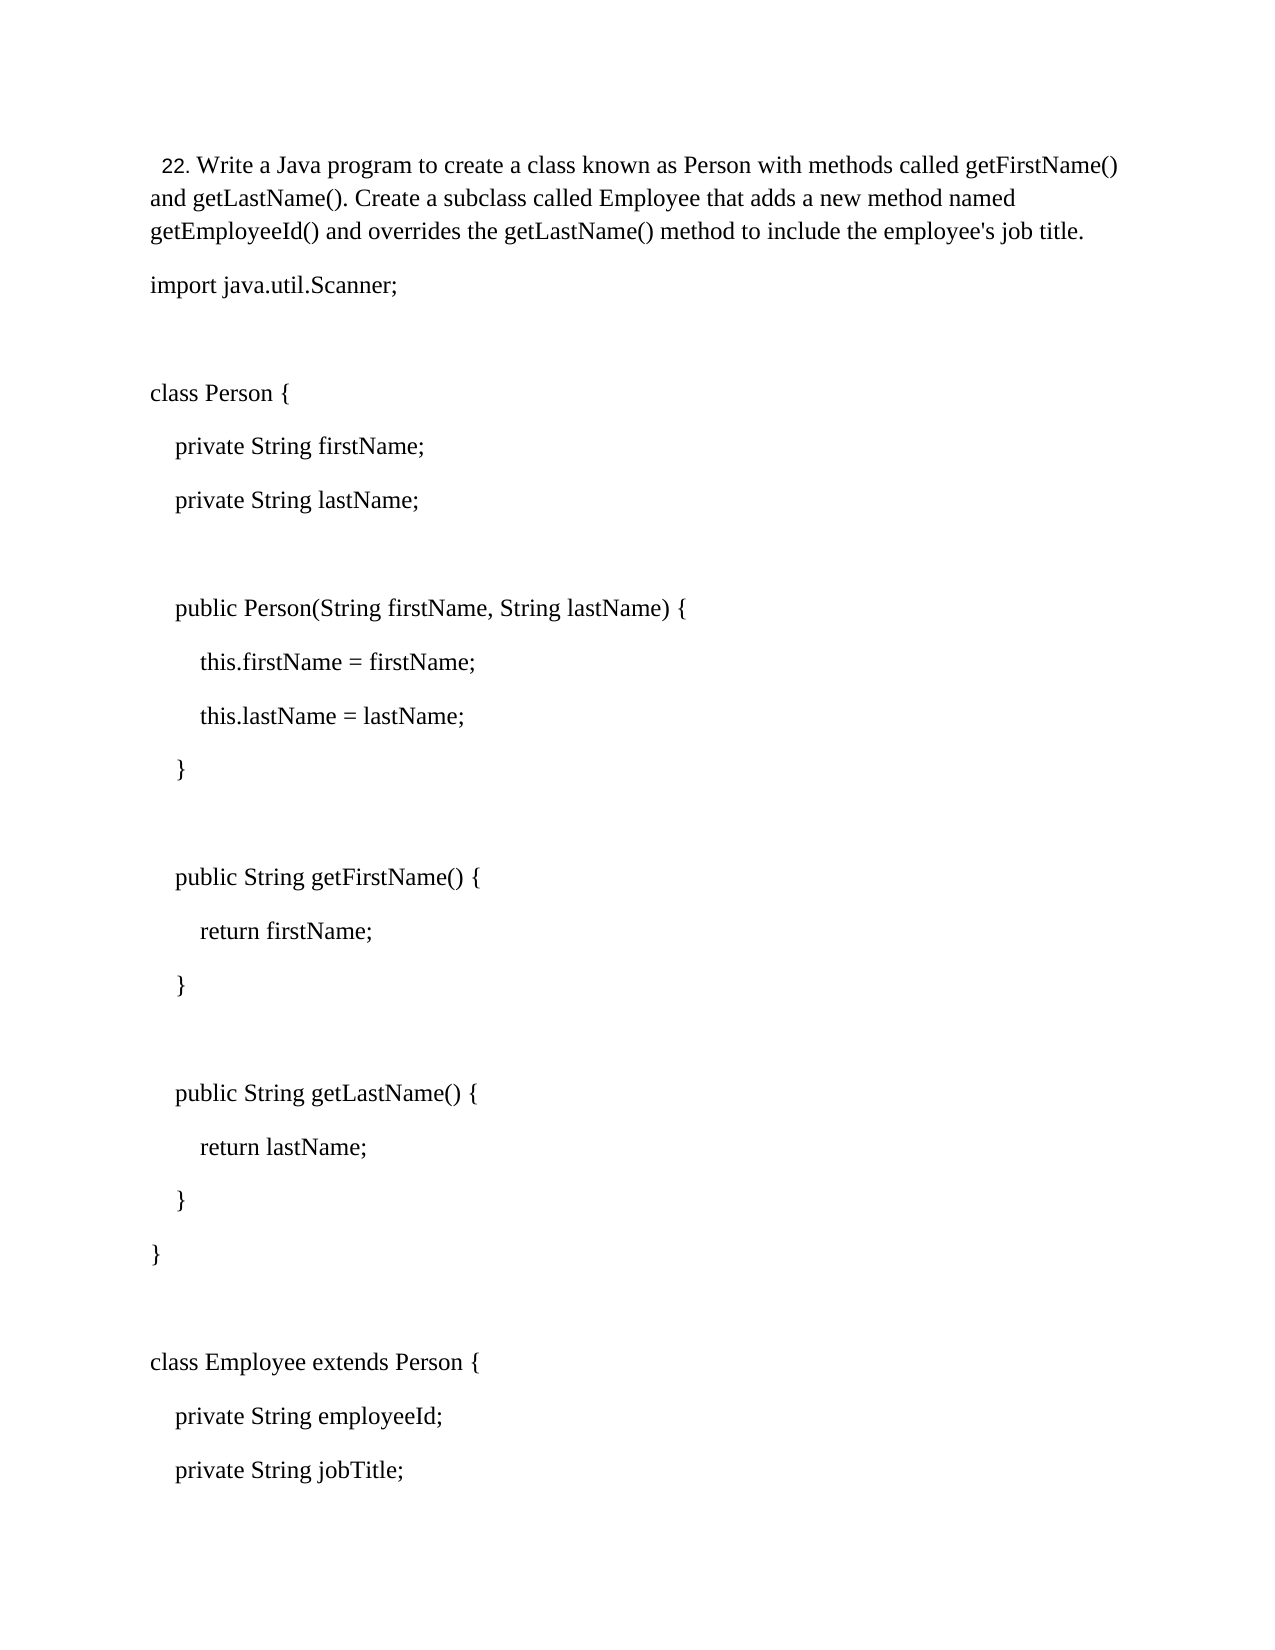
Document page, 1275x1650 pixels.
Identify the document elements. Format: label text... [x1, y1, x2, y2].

text this.firstName = firstName; [150, 647, 1125, 676]
text 22. Write a Java program to create a class known as Person with methods called getFirstName() and getLastName(). Create a subclass called Employee that adds a new method named getEmployeeId() and overrides the getLastName() method to include the employee's job title. [150, 150, 1125, 245]
text } [150, 970, 1125, 999]
text return firstName; [150, 916, 1125, 945]
text return lastName; [150, 1132, 1125, 1160]
text private String jobTitle; [150, 1455, 1125, 1483]
text public Person(String firstName, String lastName) { [150, 593, 1125, 622]
text import java.util.Scanner; [150, 270, 1125, 299]
text class Employee extends Person { [150, 1347, 1125, 1376]
text private String firstName; [150, 431, 1125, 460]
text } [150, 1185, 1125, 1214]
text this.lastName = lastName; [150, 701, 1125, 729]
text } [150, 1239, 1125, 1268]
text public String getLastName() { [150, 1078, 1125, 1106]
text class Person { [150, 378, 1125, 406]
text } [150, 754, 1125, 783]
text private String lastName; [150, 485, 1125, 514]
text public String getFirstName() { [150, 862, 1125, 891]
text private String employeeId; [150, 1401, 1125, 1429]
